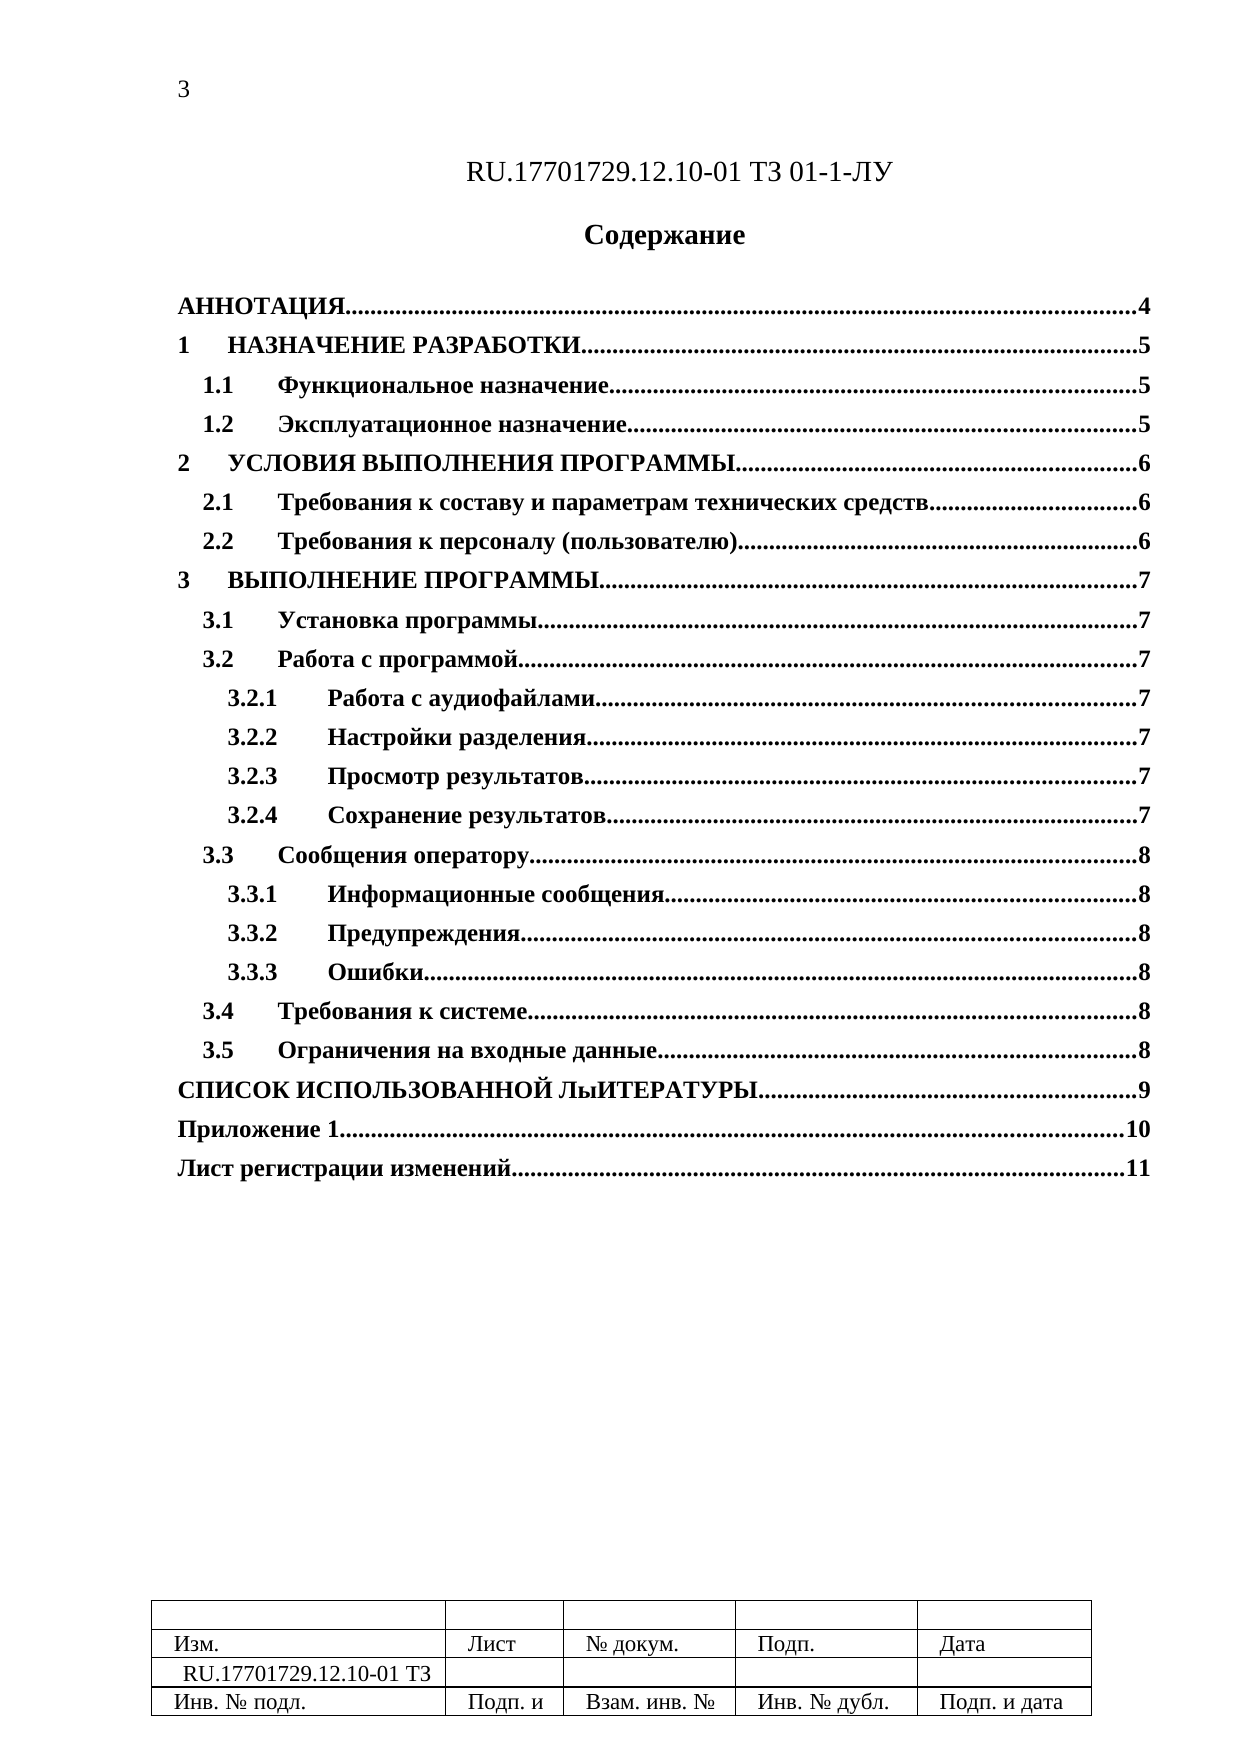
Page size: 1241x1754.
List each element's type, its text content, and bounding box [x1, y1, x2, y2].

text 3.2 Работа с программой 7 [202, 644, 1152, 673]
text 3.2.4 Сохранение результатов 7 [227, 801, 1152, 829]
text 3.1 Установка программы 7 [202, 605, 1152, 633]
text 1 НАЗНАЧЕНИЕ РАЗРАБОТКИ 5 [177, 331, 1152, 359]
text 3.2.1 Работа с аудиофайлами 7 [227, 683, 1152, 712]
text 2.2 Требования к персоналу (пользователю) 6 [202, 526, 1152, 555]
text АННОТАЦИЯ 4 [177, 291, 1152, 320]
text 1.2 Эксплуатационное назначение 5 [202, 409, 1152, 438]
text 3.3.1 Информационные сообщения 8 [227, 879, 1152, 908]
text 2.1 Требования к составу и параметрам технических средств 6 [202, 487, 1152, 516]
text 3.2.2 Настройки разделения 7 [227, 722, 1152, 751]
text Лист регистрации изменений 11 [177, 1153, 1152, 1182]
text Приложение 1 10 [177, 1114, 1152, 1143]
text 3.3 Сообщения оператору 8 [202, 840, 1152, 868]
text 3.3.3 Ошибки 8 [227, 957, 1152, 986]
text СПИСОК ИСПОЛЬЗОВАННОЙ ЛыИТЕРАТУРЫ 9 [177, 1075, 1152, 1103]
text 1.1 Функциональное назначение 5 [202, 370, 1152, 398]
text 2 УСЛОВИЯ ВЫПОЛНЕНИЯ ПРОГРАММЫ 6 [177, 448, 1152, 477]
text 3 ВЫПОЛНЕНИЕ ПРОГРАММЫ 7 [177, 566, 1152, 594]
text 3.3.2 Предупреждения 8 [227, 918, 1152, 947]
text 3.4 Требования к системе 8 [202, 996, 1152, 1025]
text Содержание [177, 217, 1152, 250]
text 3.5 Ограничения на входные данные 8 [202, 1036, 1152, 1064]
text 3.2.3 Просмотр результатов 7 [227, 761, 1152, 790]
